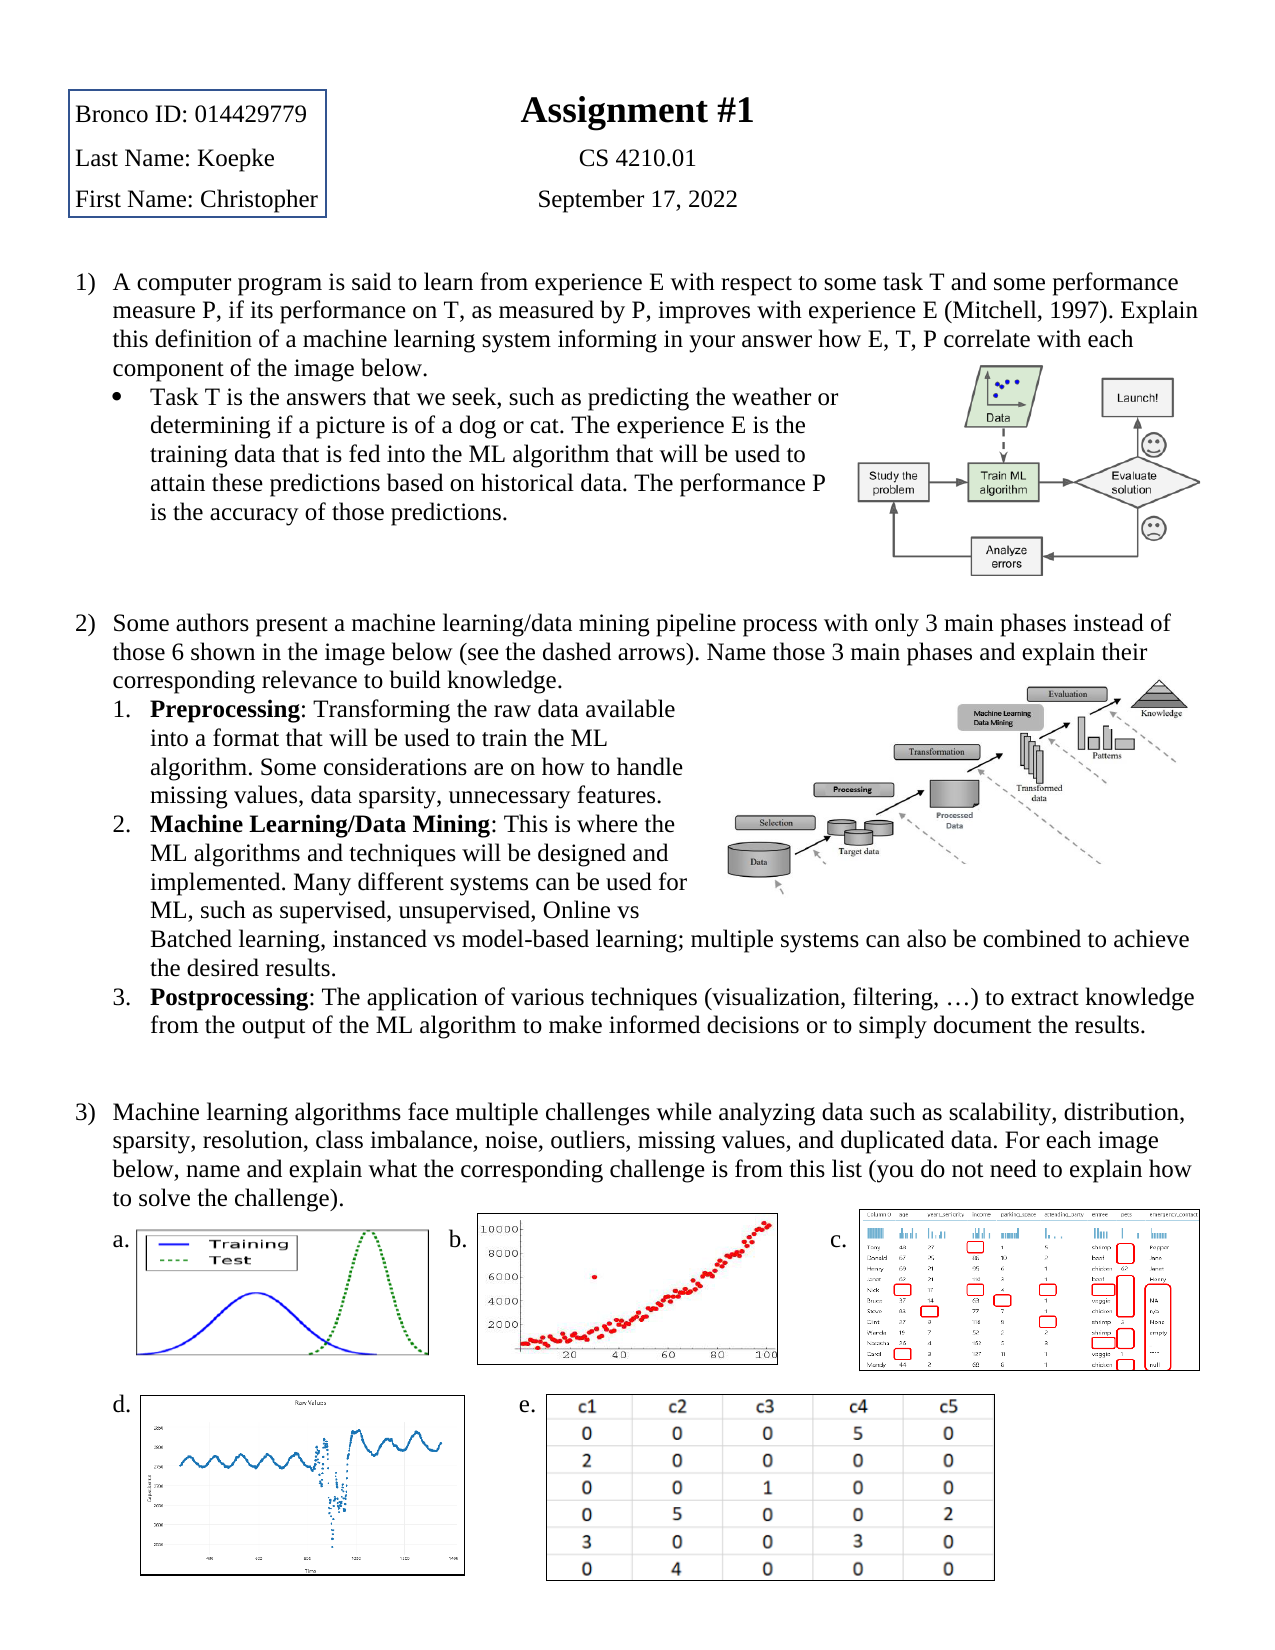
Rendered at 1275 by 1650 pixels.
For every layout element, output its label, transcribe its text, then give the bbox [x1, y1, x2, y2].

list Task T is the answers that we seek, such as predicting the weather or determining if a picture is of a dog or cat. The experience E is the training data that is fed into the ML algorithm that will be used to attain these predictions based on historical data. The performance P is the accuracy of those predictions. [112, 382, 857, 526]
list Postprocessing: The application of various techniques (visualization, filtering, …) to extract knowledge from the output of the ML algorithm to make informed decisions or to simply document the results. [112, 982, 1200, 1039]
text First Name: Christopher September 17, 2022 [327, 184, 1200, 213]
list Machine Learning/Data Mining: This is where the ML algorithms and techniques will be designed and implemented. Many different systems can be used for ML, such as supervised, unsupervised, Online vs Batched learning, instanced vs model-based learning; multiple systems can also be combined to achieve the desired results. [112, 809, 1200, 982]
list Machine learning algorithms face multiple challenges while analyzing data such as scalability, distribution, sparsity, resolution, class imbalance, noise, outliers, missing values, and duplicated data. For each image below, name and explain what the corresponding challenge is from this list (you do not need to explain how to solve the challenge). [75, 1097, 1200, 1212]
text d. e. [75, 1389, 1200, 1418]
list A computer program is said to learn from experience E with respect to some task T and some performance measure P, if its performance on T, as measured by P, improves with experience E (Mitchell, 1997). Explain this definition of a machine learning system informing in your answer how E, T, P correlate with each component of the image below. [75, 267, 1200, 382]
list Preprocessing: Transforming the raw data available into a format that will be used to train the ML algorithm. Some considerations are on how to handle missing values, data sparsity, unnecessary features. [112, 694, 718, 809]
list Some authors present a machine learning/data mining pipeline process with only 3 main phases instead of those 6 shown in the image below (see the dashed arrows). Name those 3 main phases and explain their corresponding relevance to build knowledge. [75, 608, 1200, 694]
text Last Name: Koepke CS 4210.01 [75, 143, 325, 172]
text a. b. c. [112, 1224, 1200, 1253]
text Bronco ID: 014429779 Assignment #1 [75, 87, 1200, 131]
text First Name: Christopher September 17, 2022 [75, 184, 325, 213]
text Last Name: Koepke CS 4210.01 [327, 143, 1200, 172]
